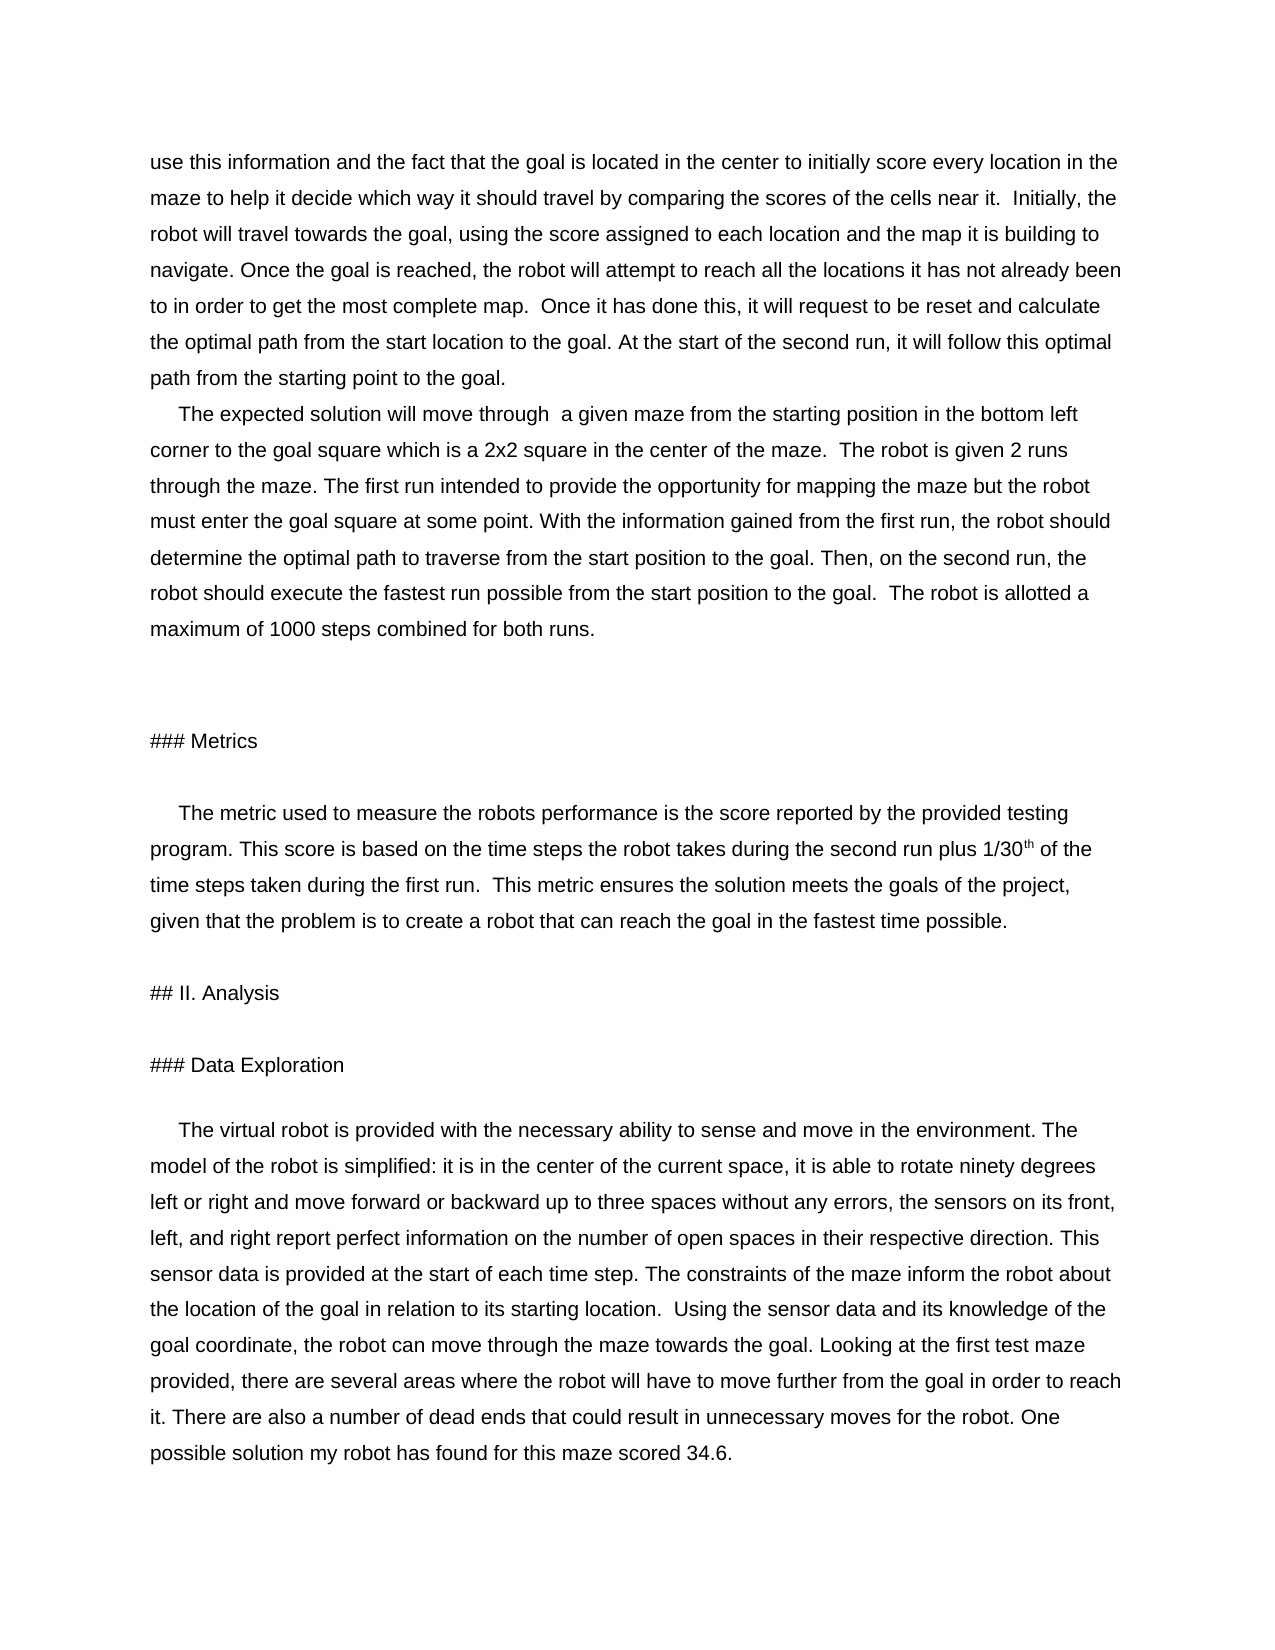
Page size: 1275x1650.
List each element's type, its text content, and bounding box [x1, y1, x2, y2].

text The metric used to measure the robots performance is the score reported by the provided testing program. This score is based on the time steps the robot takes during the second run plus 1/30th of the time steps taken during the first run. This metric ensures the solution meets the goals of the project, given that the problem is to create a robot that can reach the goal in the fastest time possible. [150, 801, 1125, 933]
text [150, 150, 1125, 389]
text ### Data Exploration [150, 1052, 1125, 1076]
text ## II. Analysis [150, 981, 1125, 1004]
text ### Metrics [150, 729, 1125, 753]
text The expected solution will move through a given maze from the starting position in the bottom left corner to the goal square which is a 2x2 square in the center of the maze. The robot is given 2 runs through the maze. The first run intended to provide the opportunity for mapping the maze but the robot must enter the goal square at some point. With the information gained from the first run, the robot should determine the optimal path to traverse from the start position to the goal. Then, on the second run, the robot should execute the fastest run possible from the start position to the goal. The robot is allotted a maximum of 1000 steps combined for both runs. [150, 402, 1125, 641]
text The virtual robot is provided with the necessary ability to sense and move in the environment. The model of the robot is simplified: it is in the center of the current space, it is able to rotate ninety degrees left or right and move forward or backward up to three spaces without any errors, the sensors on its front, left, and right report perfect information on the number of open spaces in their respective direction. This sensor data is provided at the start of each time step. The constraints of the maze inform the robot about the location of the goal in relation to its starting location. Using the sensor data and its knowledge of the goal coordinate, the robot can move through the maze towards the goal. Looking at the first test maze provided, there are several areas where the robot will have to move further from the goal in order to reach it. There are also a number of dead ends that could result in unnecessary moves for the robot. One possible solution my robot has found for this maze scored 34.6. [150, 1118, 1125, 1465]
